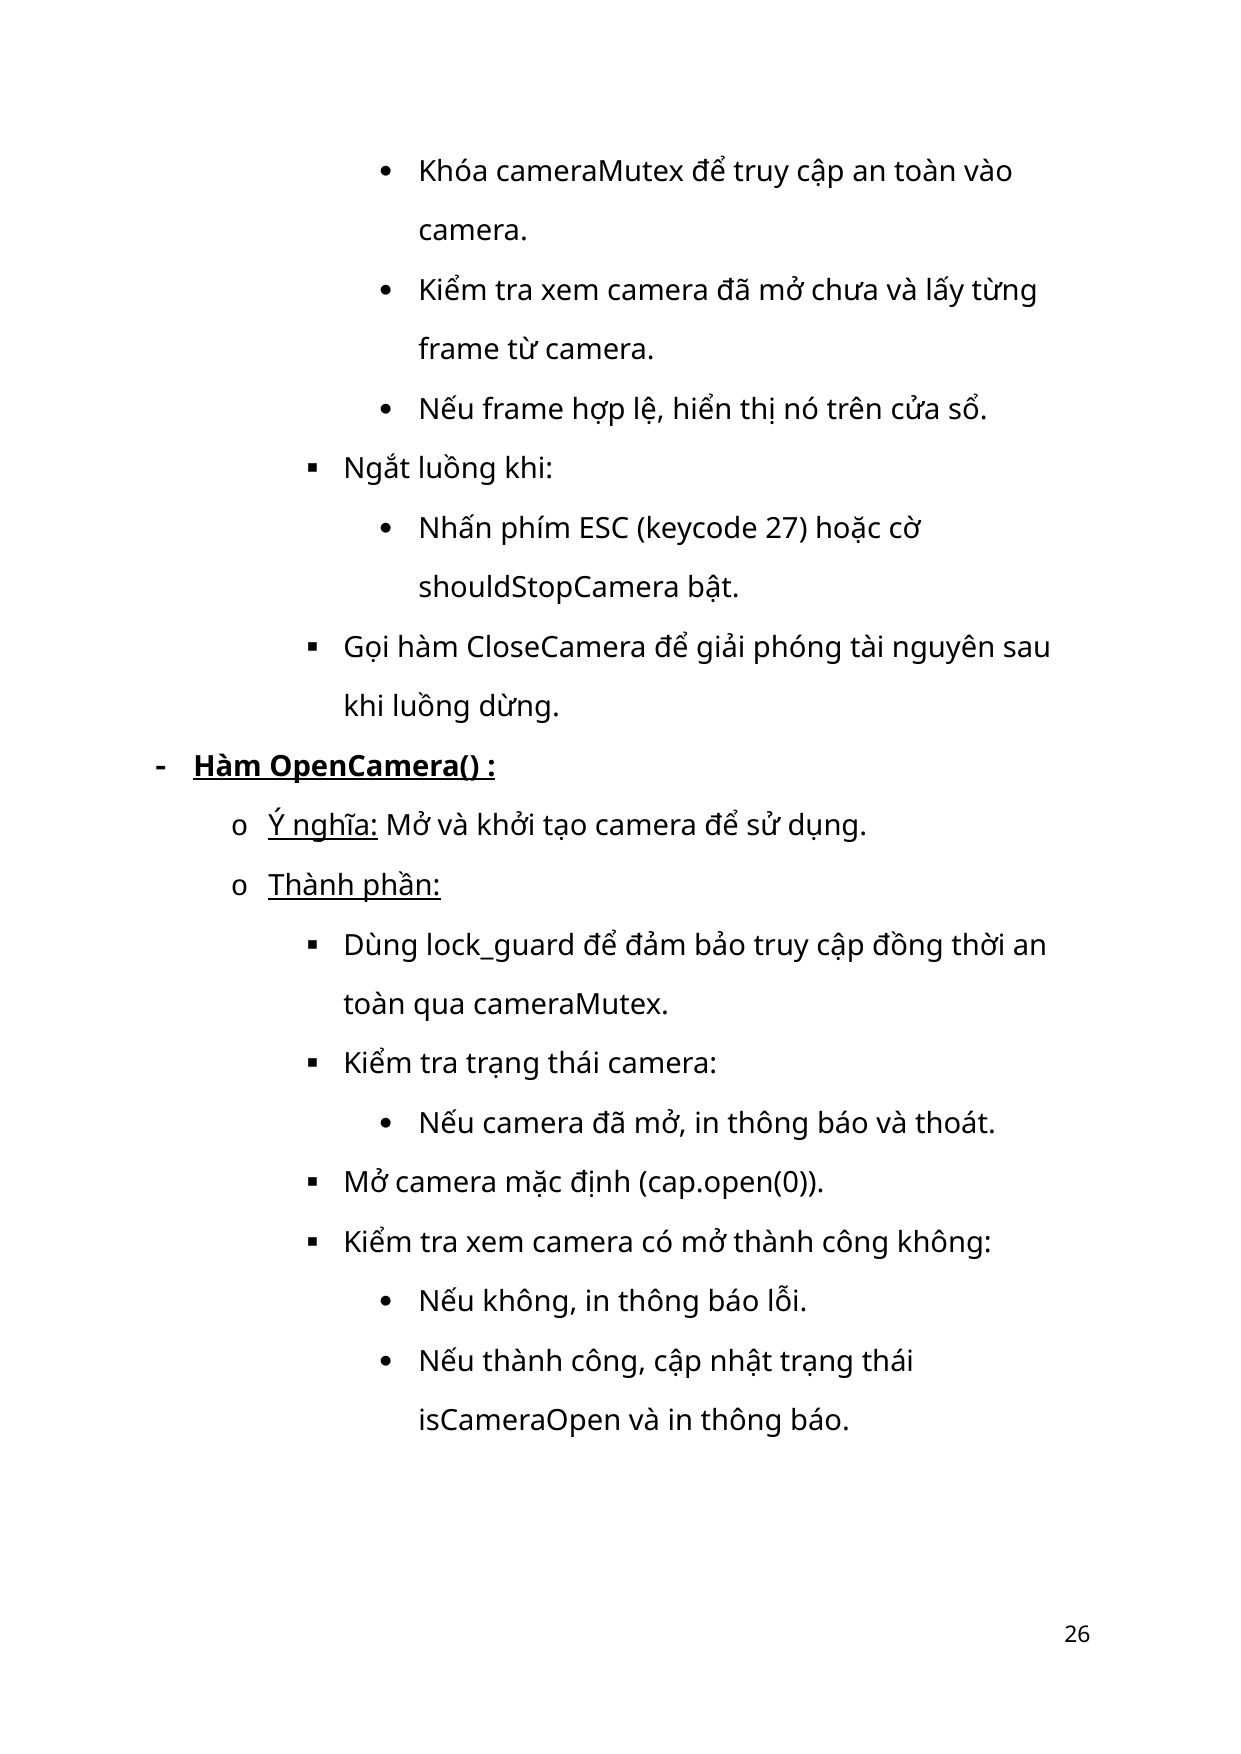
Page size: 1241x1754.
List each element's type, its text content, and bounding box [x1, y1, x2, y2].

list Nếu thành công, cập nhật trạng thái isCameraOpen và in thông báo. [381, 1340, 1090, 1439]
list Mở camera mặc định (cap.open(0)). [306, 1162, 1090, 1201]
list Dùng lock_guard để đảm bảo truy cập đồng thời an toàn qua cameraMutex. [306, 924, 1090, 1023]
list Thành phần: [231, 864, 1090, 904]
list Nhấn phím ESC (keycode 27) hoặc cờ shouldStopCamera bật. [381, 507, 1090, 606]
list Nếu không, in thông báo lỗi. [381, 1281, 1090, 1320]
list Hàm OpenCamera() : [156, 745, 1090, 784]
list Kiểm tra xem camera có mở thành công không: [306, 1221, 1090, 1261]
list Ngắt luồng khi: [306, 447, 1090, 487]
list Gọi hàm CloseCamera để giải phóng tài nguyên sau khi luồng dừng. [306, 626, 1090, 725]
list Nếu frame hợp lệ, hiển thị nó trên cửa sổ. [381, 388, 1090, 428]
list Ý nghĩa: Mở và khởi tạo camera để sử dụng. [231, 804, 1090, 844]
list Nếu camera đã mở, in thông báo và thoát. [381, 1102, 1090, 1142]
list Khóa cameraMutex để truy cập an toàn vào camera. [381, 150, 1090, 249]
list Kiểm tra trạng thái camera: [306, 1043, 1090, 1082]
list Kiểm tra xem camera đã mở chưa và lấy từng frame từ camera. [381, 269, 1090, 368]
